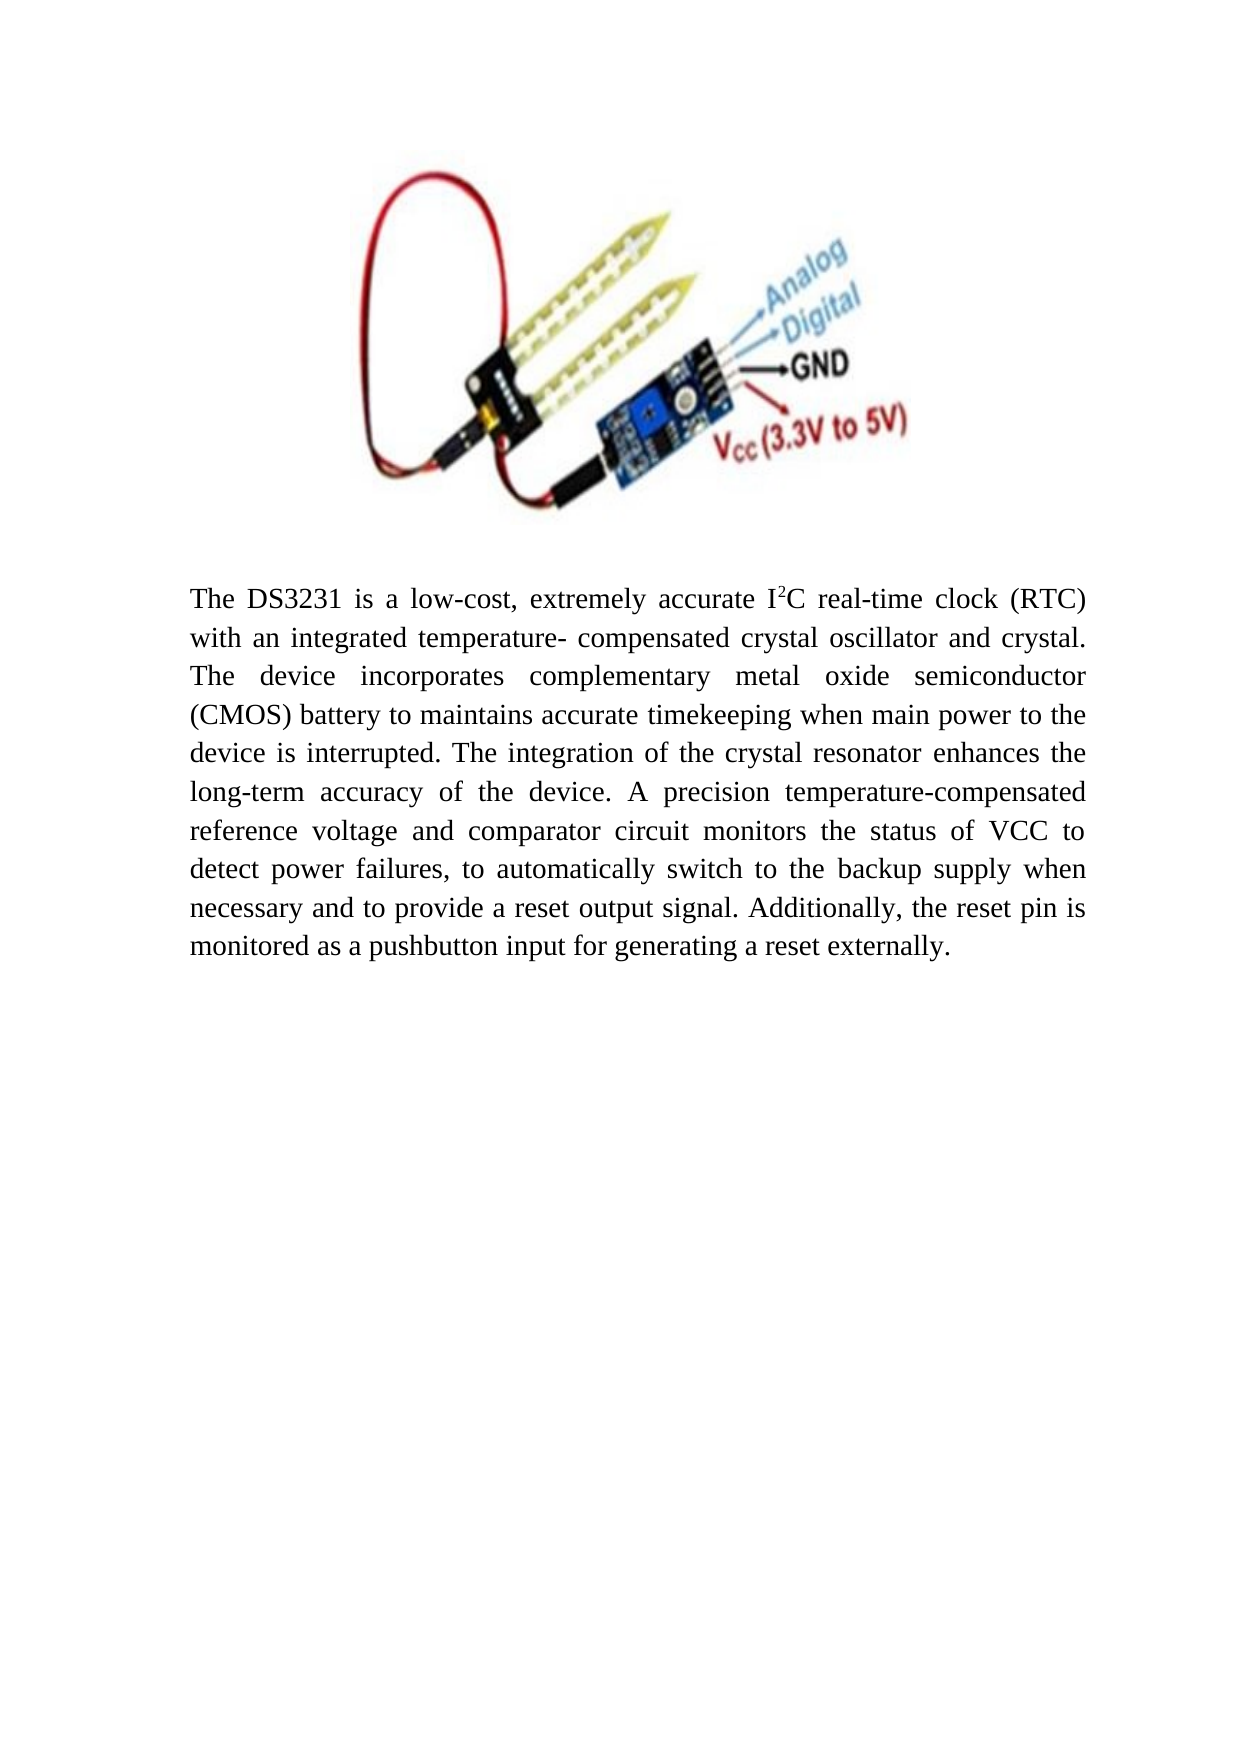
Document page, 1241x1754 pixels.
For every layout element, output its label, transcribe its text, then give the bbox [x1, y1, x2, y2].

picture [350, 150, 911, 525]
text The DS3231 is a low-cost, extremely accurate I2C real-time clock (RTC) with an integrated temperature- compensated crystal oscillator and crystal. The device incorporates complementary metal oxide semiconductor (CMOS) battery to maintains accurate timekeeping when main power to the device is interrupted. The integration of the crystal resonator enhances the long-term accuracy of the device. A precision temperature-compensated reference voltage and comparator circuit monitors the status of VCC to detect power failures, to automatically switch to the backup supply when necessary and to provide a reset output signal. Additionally, the reset pin is monitored as a pushbutton input for generating a reset externally. [189, 581, 1086, 962]
